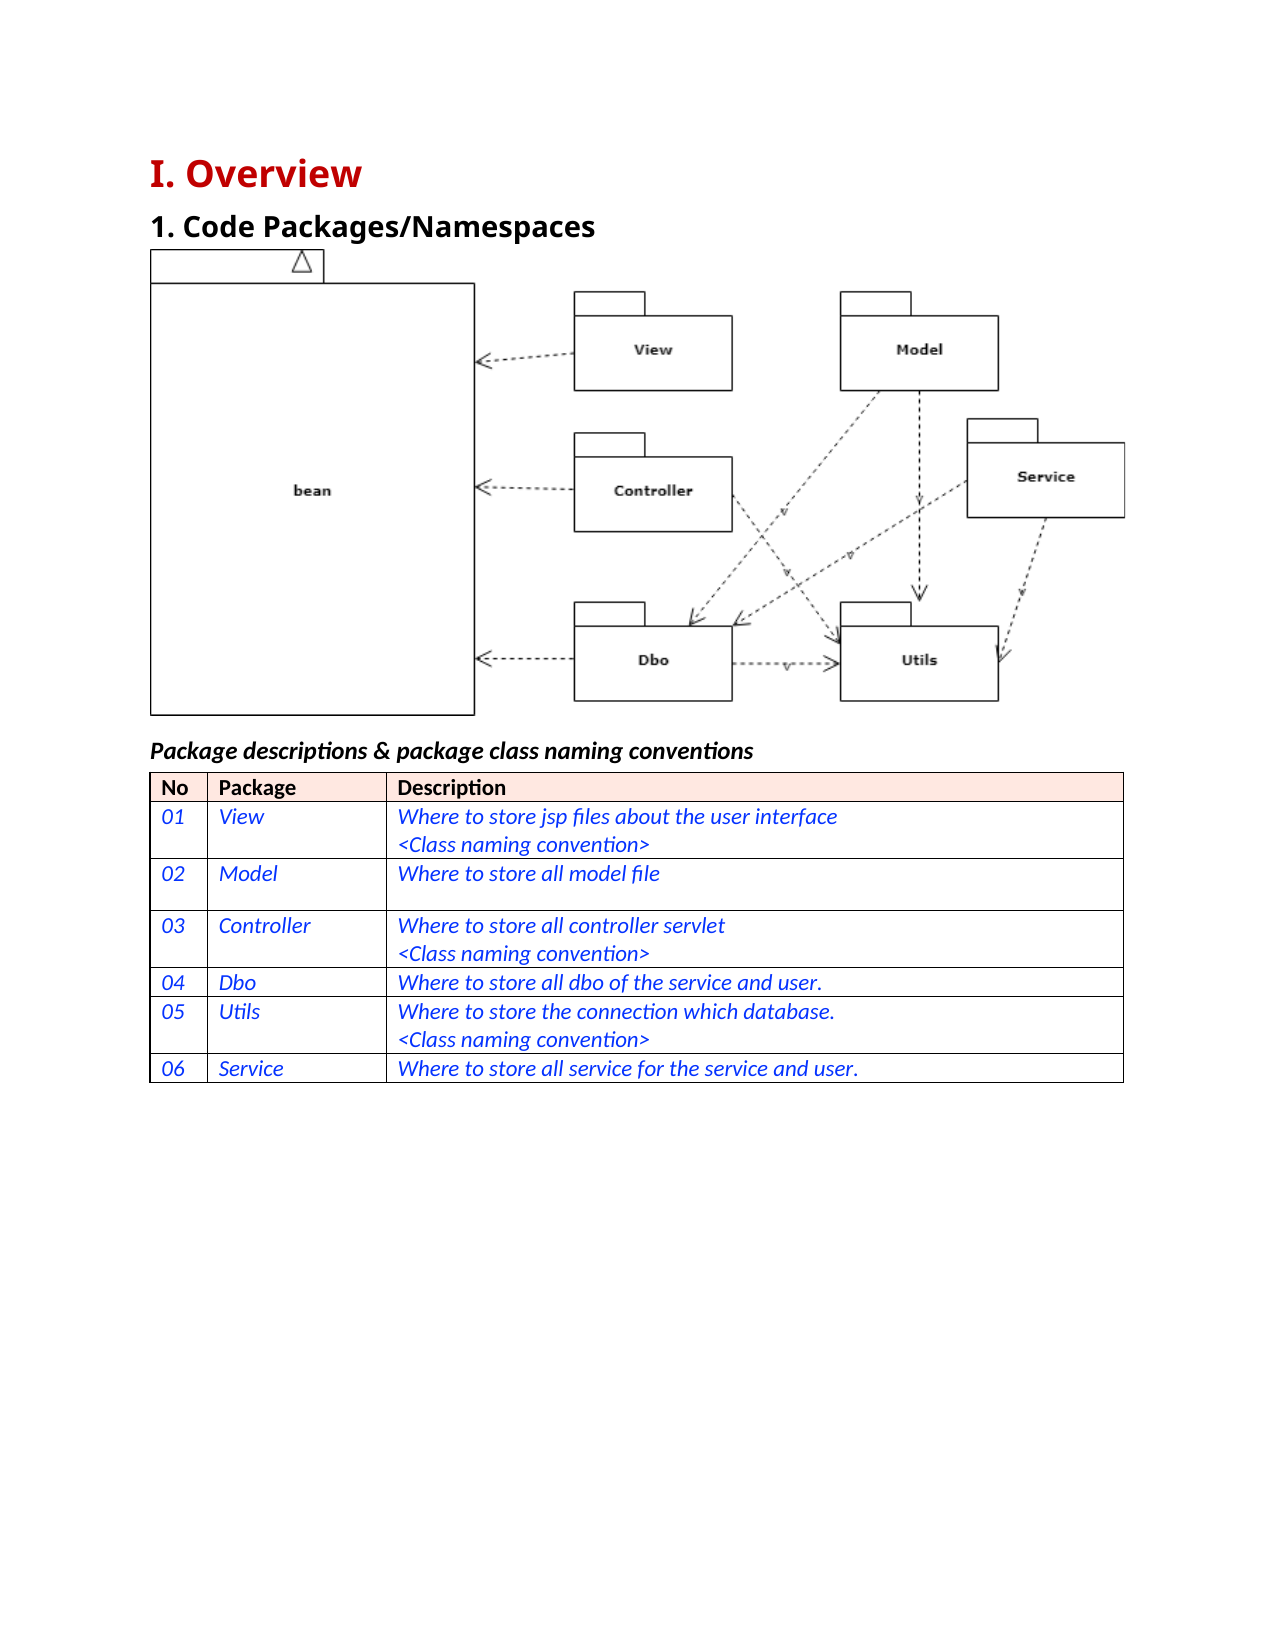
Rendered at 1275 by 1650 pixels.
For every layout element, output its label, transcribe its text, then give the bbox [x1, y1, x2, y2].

table_cell Where to store all dbo of the service and user. [387, 968, 1123, 996]
table_header No [151, 773, 207, 801]
table_cell 02 [151, 859, 207, 910]
table_cell Where to store all model file [387, 859, 1123, 910]
table_cell View [208, 802, 386, 858]
text Package descriptions & package class naming conventions [150, 735, 1125, 765]
table_cell 01 [151, 802, 207, 858]
table_cell Where to store jsp files about the user interface <Class naming convention> [387, 802, 1123, 858]
table_cell Where to store all service for the service and user. [387, 1054, 1123, 1082]
table_cell Where to store all controller servlet <Class naming convention> [387, 911, 1123, 967]
subtitle I. Overview [150, 147, 1125, 198]
table_header Description [387, 773, 1123, 801]
table_cell Controller [208, 911, 386, 967]
table_cell 05 [151, 997, 207, 1053]
table_cell Model [208, 859, 386, 910]
table_cell 06 [151, 1054, 207, 1082]
table_header Package [208, 773, 386, 801]
picture [150, 249, 1125, 716]
table_cell Where to store the connection which database. <Class naming convention> [387, 997, 1123, 1053]
table_cell 04 [151, 968, 207, 996]
table_cell 03 [151, 911, 207, 967]
table_cell Utils [208, 997, 386, 1053]
subtitle 1. Code Packages/Namespaces [150, 207, 1125, 246]
table_cell Dbo [208, 968, 386, 996]
table_cell Service [208, 1054, 386, 1082]
